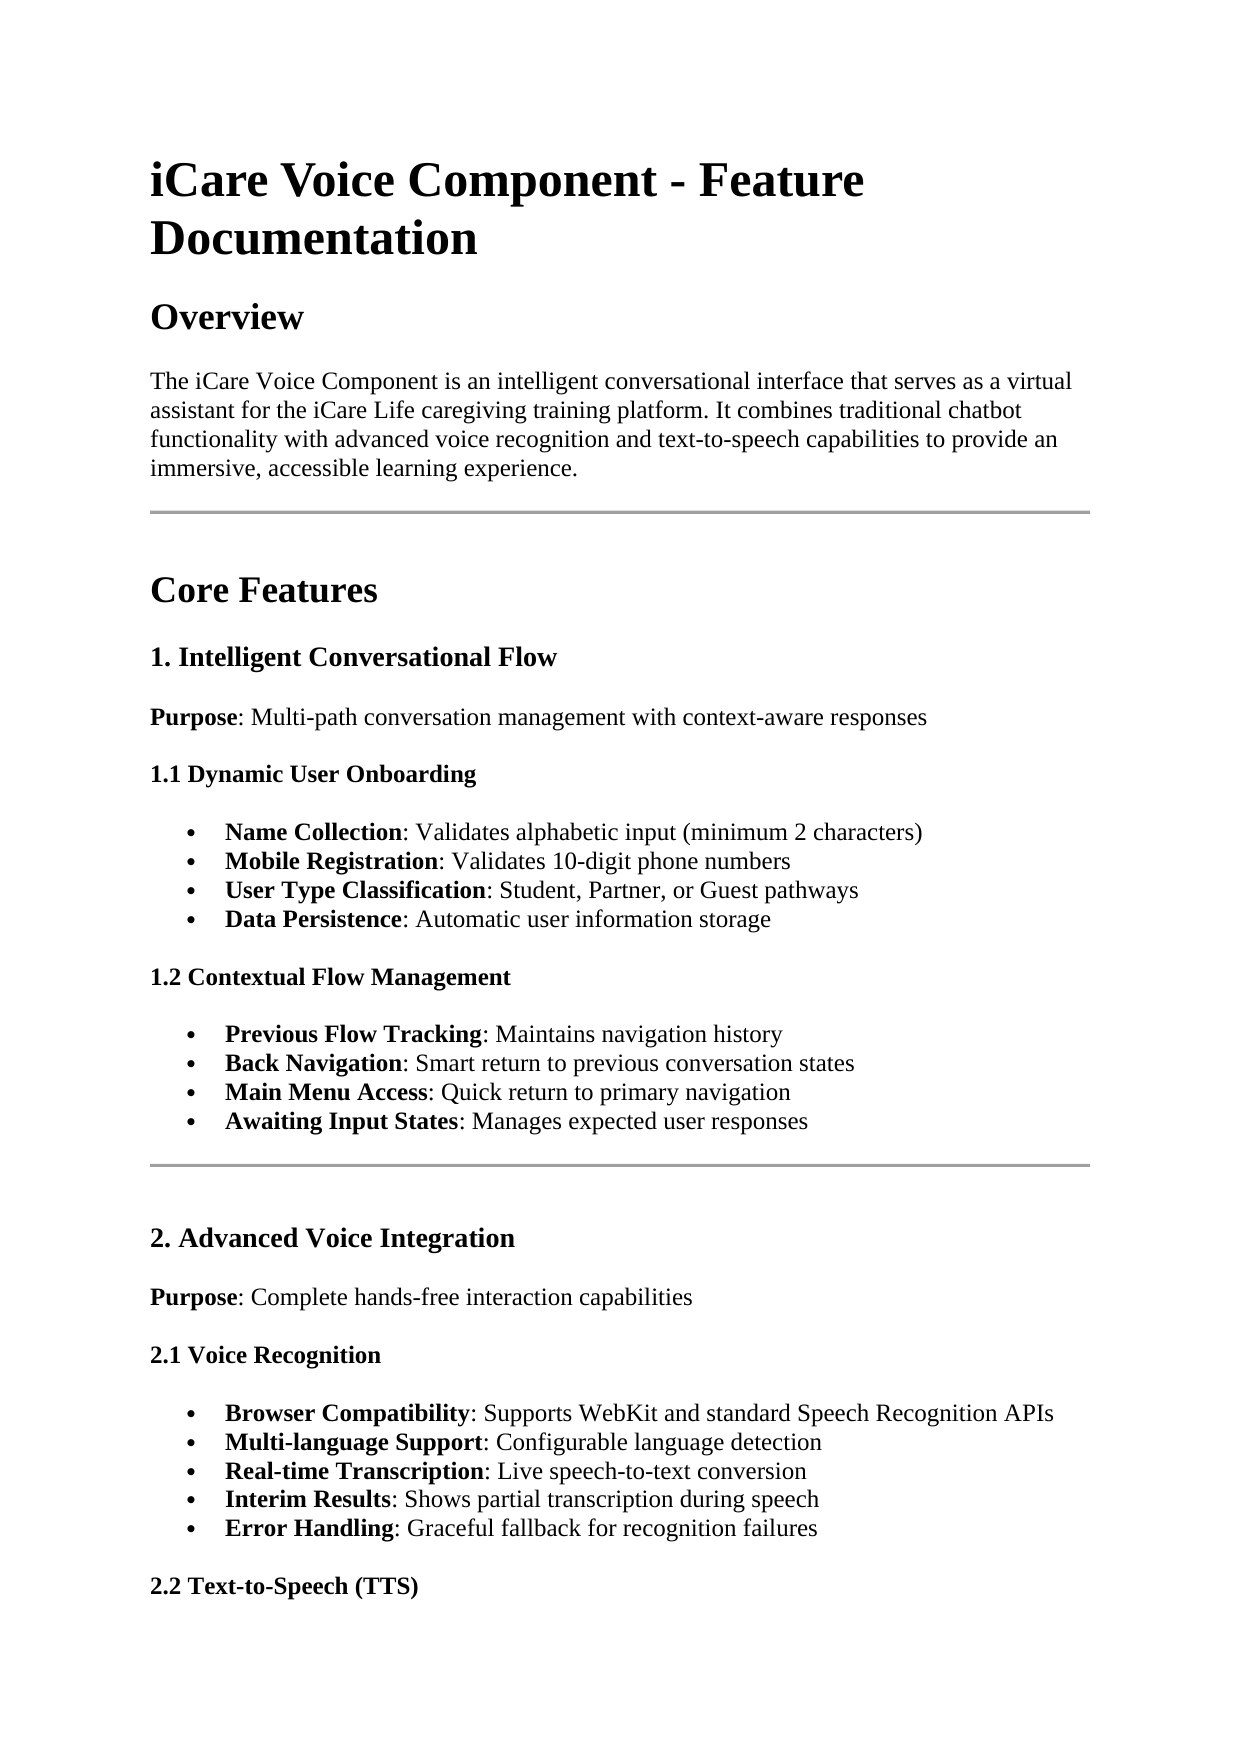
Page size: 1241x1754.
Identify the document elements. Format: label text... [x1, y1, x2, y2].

text 2.2 Text-to-Speech (TTS) [150, 1571, 1090, 1600]
list Previous Flow Tracking: Maintains navigation history [187, 1019, 1090, 1048]
list Awaiting Input States: Manages expected user responses [187, 1106, 1090, 1134]
list Main Menu Access: Quick return to primary navigation [187, 1077, 1090, 1106]
list Mobile Registration: Validates 10-digit phone numbers [187, 846, 1090, 875]
text Core Features [150, 568, 1090, 611]
text Overview [150, 294, 1090, 337]
list Real-time Transcription: Live speech-to-text conversion [187, 1456, 1090, 1484]
text 1.1 Dynamic User Onboarding [150, 759, 1090, 788]
text 2. Advanced Voice Integration [150, 1221, 1090, 1253]
text The iCare Voice Component is an intelligent conversational interface that serves as a virtual assistant for the iCare Life caregiving training platform. It combines traditional chatbot functionality with advanced voice recognition and text-to-speech capabilities to provide an immersive, accessible learning experience. [150, 366, 1090, 481]
list Data Persistence: Automatic user information storage [187, 904, 1090, 932]
list Browser Compatibility: Supports WebKit and standard Speech Recognition APIs [187, 1398, 1090, 1427]
list Error Handling: Graceful fallback for recognition failures [187, 1513, 1090, 1542]
list Back Navigation: Smart return to previous conversation states [187, 1048, 1090, 1077]
list User Type Classification: Student, Partner, or Guest pathways [187, 875, 1090, 904]
list Interim Results: Shows partial transcription during speech [187, 1484, 1090, 1513]
text Purpose: Multi-path conversation management with context-aware responses [150, 702, 1090, 730]
text 2.1 Voice Recognition [150, 1340, 1090, 1369]
text Purpose: Complete hands-free interaction capabilities [150, 1282, 1090, 1311]
list Multi-language Support: Configurable language detection [187, 1427, 1090, 1456]
text iCare Voice Component - Feature Documentation [150, 150, 1090, 265]
text 1.2 Contextual Flow Management [150, 962, 1090, 990]
text 1. Intelligent Conversational Flow [150, 640, 1090, 672]
list Name Collection: Validates alphabetic input (minimum 2 characters) [187, 817, 1090, 846]
